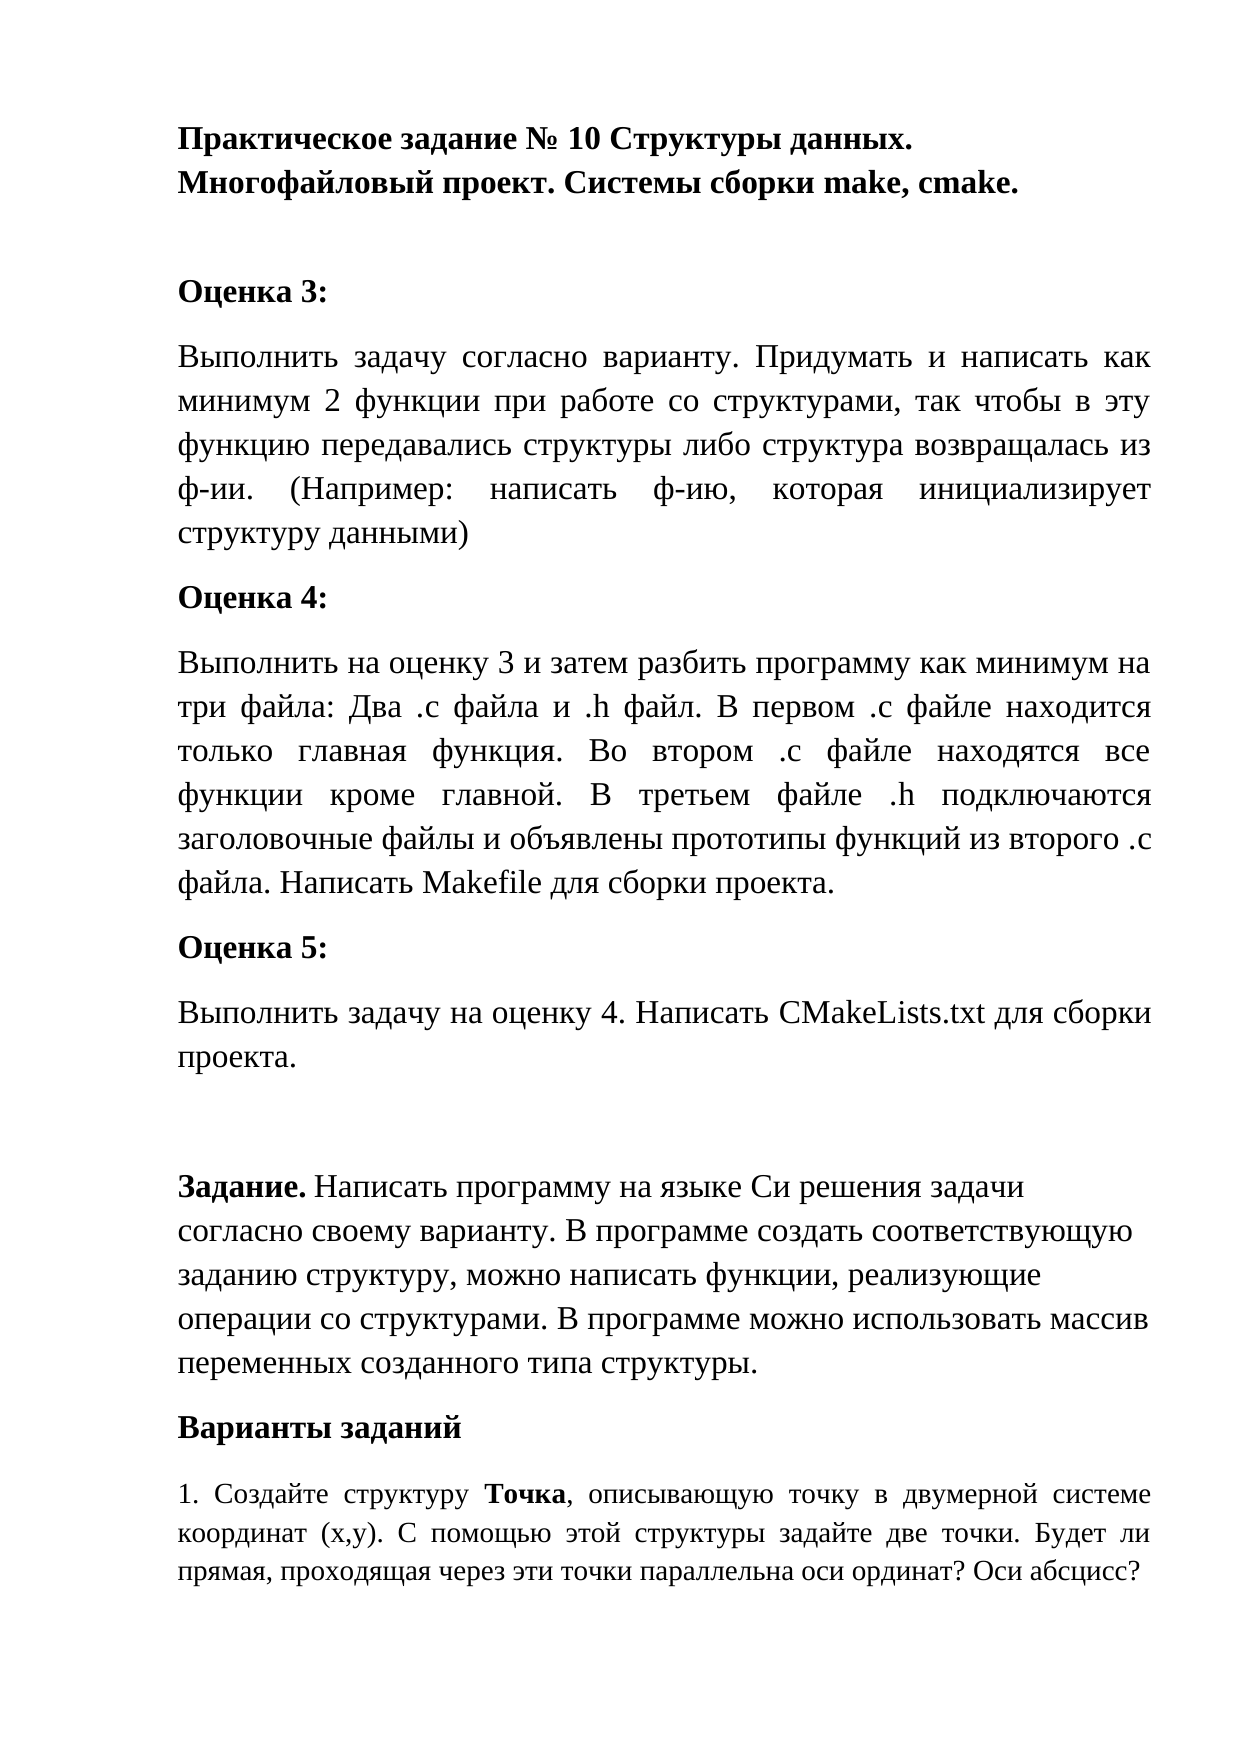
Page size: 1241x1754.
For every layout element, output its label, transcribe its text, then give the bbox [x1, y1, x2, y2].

text Оценка 5: [177, 927, 1152, 966]
subtitle Практическое задание № 10 Структуры данных. Многофайловый проект. Системы сборки make, cmake. [177, 118, 1152, 201]
text Оценка 4: [177, 577, 1152, 616]
text Задание. Написать программу на языке Си решения задачи согласно своему варианту. В программе создать соответствующую заданию структуру, можно написать функции, реализующие операции со структурами. В программе можно использовать массив переменных созданного типа структуры. [177, 1166, 1152, 1381]
text Выполнить задачу согласно варианту. Придумать и написать как минимум 2 функции при работе со структурами, так чтобы в эту функцию передавались структуры либо структура возвращалась из ф-ии. (Например: написать ф-ию, которая инициализирует структуру данными) [177, 336, 1152, 551]
text 1. Создайте структуру Точка, описывающую точку в двумерной системе координат (x,y). С помощью этой структуры задайте две точки. Будет ли прямая, проходящая через эти точки параллельна оси ординат? Оси абсцисс? [177, 1476, 1152, 1587]
text Выполнить на оценку 3 и затем разбить программу как минимум на три файла: Два .c файла и .h файл. В первом .c файле находится только главная функция. Во втором .с файле находятся все функции кроме главной. В третьем файле .h подключаются заголовочные файлы и объявлены прототипы функций из второго .c файла. Написать Makefile для сборки проекта. [177, 642, 1152, 901]
text Оценка 3: [177, 271, 1152, 309]
text Выполнить задачу на оценку 4. Написать CMakeLists.txt для сборки проекта. [177, 992, 1152, 1074]
text Варианты заданий [177, 1407, 1152, 1446]
